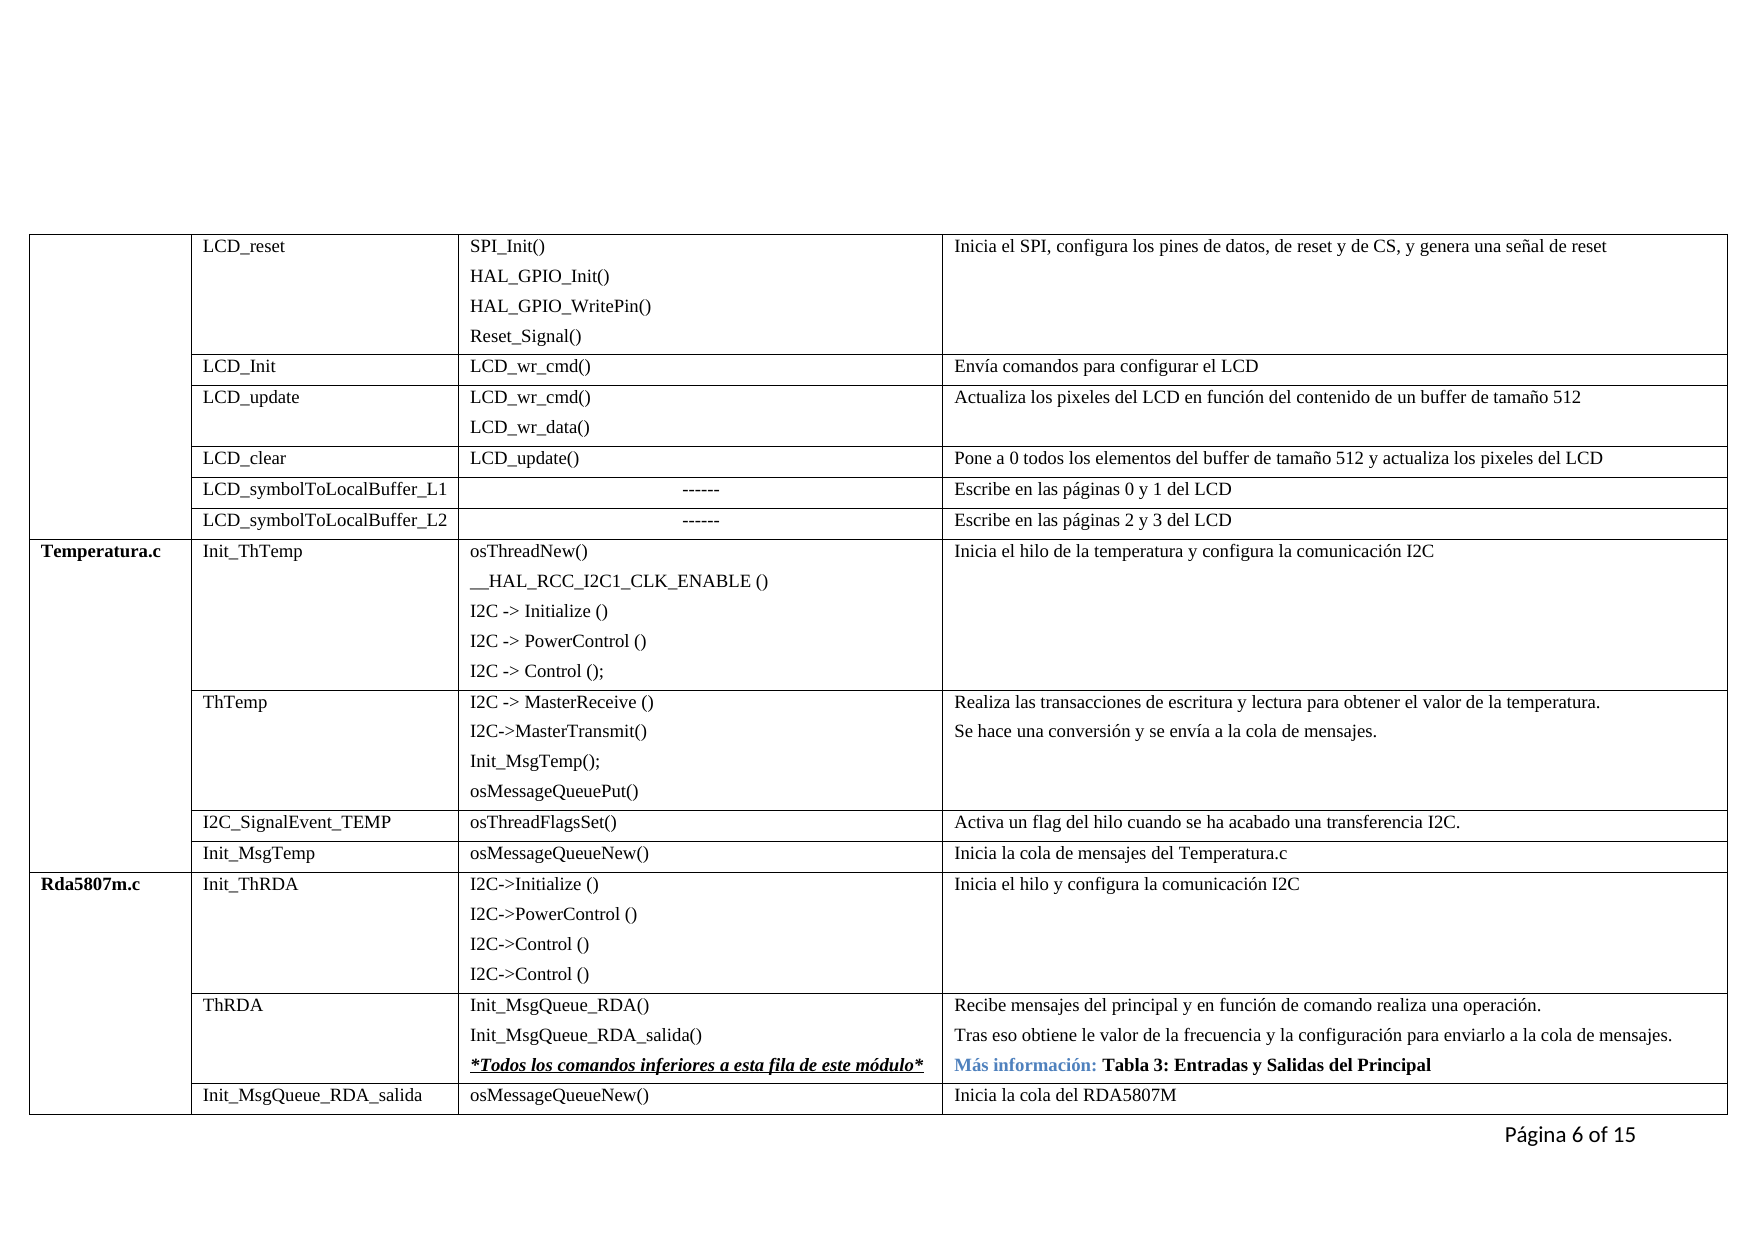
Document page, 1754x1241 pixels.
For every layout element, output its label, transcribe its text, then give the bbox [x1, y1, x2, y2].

table_cell ThRDA [192, 994, 458, 1083]
table_cell ------ [459, 509, 942, 539]
table_cell SPI_Init() HAL_GPIO_Init() HAL_GPIO_WritePin() Reset_Signal() [459, 235, 942, 354]
table_cell ThTemp [192, 691, 458, 810]
table_cell I2C -> MasterReceive () I2C->MasterTransmit() Init_MsgTemp(); osMessageQueuePut() [459, 691, 942, 810]
table_cell Escribe en las páginas 2 y 3 del LCD [943, 509, 1727, 539]
table_cell LCD_symbolToLocalBuffer_L2 [192, 509, 458, 539]
table_cell Inicia el hilo y configura la comunicación I2C [943, 873, 1727, 993]
table_cell LCD_Init [192, 355, 458, 385]
table_cell Init_MsgTemp [192, 842, 458, 872]
table_cell LCD_symbolToLocalBuffer_L1 [192, 478, 458, 508]
table_cell Inicia la cola de mensajes del Temperatura.c [943, 842, 1727, 872]
table_cell osThreadNew() __HAL_RCC_I2C1_CLK_ENABLE () I2C -> Initialize () I2C -> PowerControl () I2C -> Control (); [459, 540, 942, 689]
table_cell osThreadFlagsSet() [459, 811, 942, 841]
table_cell I2C->Initialize () I2C->PowerControl () I2C->Control () I2C->Control () [459, 873, 942, 993]
table_cell Init_ThRDA [192, 873, 458, 993]
table_cell Pone a 0 todos los elementos del buffer de tamaño 512 y actualiza los pixeles del LCD [943, 447, 1727, 477]
table_cell Init_MsgQueue_RDA() Init_MsgQueue_RDA_salida() *Todos los comandos inferiores a esta fila de este módulo* [459, 994, 942, 1083]
table_cell Rda5807m.c [30, 873, 191, 1114]
table_cell Activa un flag del hilo cuando se ha acabado una transferencia I2C. [943, 811, 1727, 841]
table_cell ------ [459, 478, 942, 508]
table_cell Inicia la cola del RDA5807M [943, 1084, 1727, 1114]
table_cell LCD_update() [459, 447, 942, 477]
table_cell Actualiza los pixeles del LCD en función del contenido de un buffer de tamaño 512 [943, 386, 1727, 446]
table_cell Init_MsgQueue_RDA_salida [192, 1084, 458, 1114]
table_cell LCD_reset [192, 235, 458, 354]
table_cell Inicia el SPI, configura los pines de datos, de reset y de CS, y genera una señal de reset [943, 235, 1727, 354]
table_cell osMessageQueueNew() [459, 842, 942, 872]
table_cell I2C_SignalEvent_TEMP [192, 811, 458, 841]
table_cell LCD_wr_cmd() [459, 355, 942, 385]
table_cell Init_ThTemp [192, 540, 458, 689]
table_cell Temperatura.c [30, 540, 191, 872]
table_cell Escribe en las páginas 0 y 1 del LCD [943, 478, 1727, 508]
table_cell Realiza las transacciones de escritura y lectura para obtener el valor de la temperatura. Se hace una conversión y se envía a la cola de mensajes. [943, 691, 1727, 810]
table_cell LCD_clear [192, 447, 458, 477]
table_cell osMessageQueueNew() [459, 1084, 942, 1114]
table_cell LCD_wr_cmd() LCD_wr_data() [459, 386, 942, 446]
table_cell Inicia el hilo de la temperatura y configura la comunicación I2C [943, 540, 1727, 689]
table_cell LCD_update [192, 386, 458, 446]
table_cell Recibe mensajes del principal y en función de comando realiza una operación. Tras eso obtiene le valor de la frecuencia y la configuración para enviarlo a la cola de mensajes. Más información: Tabla 3: Entradas y Salidas del Principal [943, 994, 1727, 1083]
table_cell Envía comandos para configurar el LCD [943, 355, 1727, 385]
